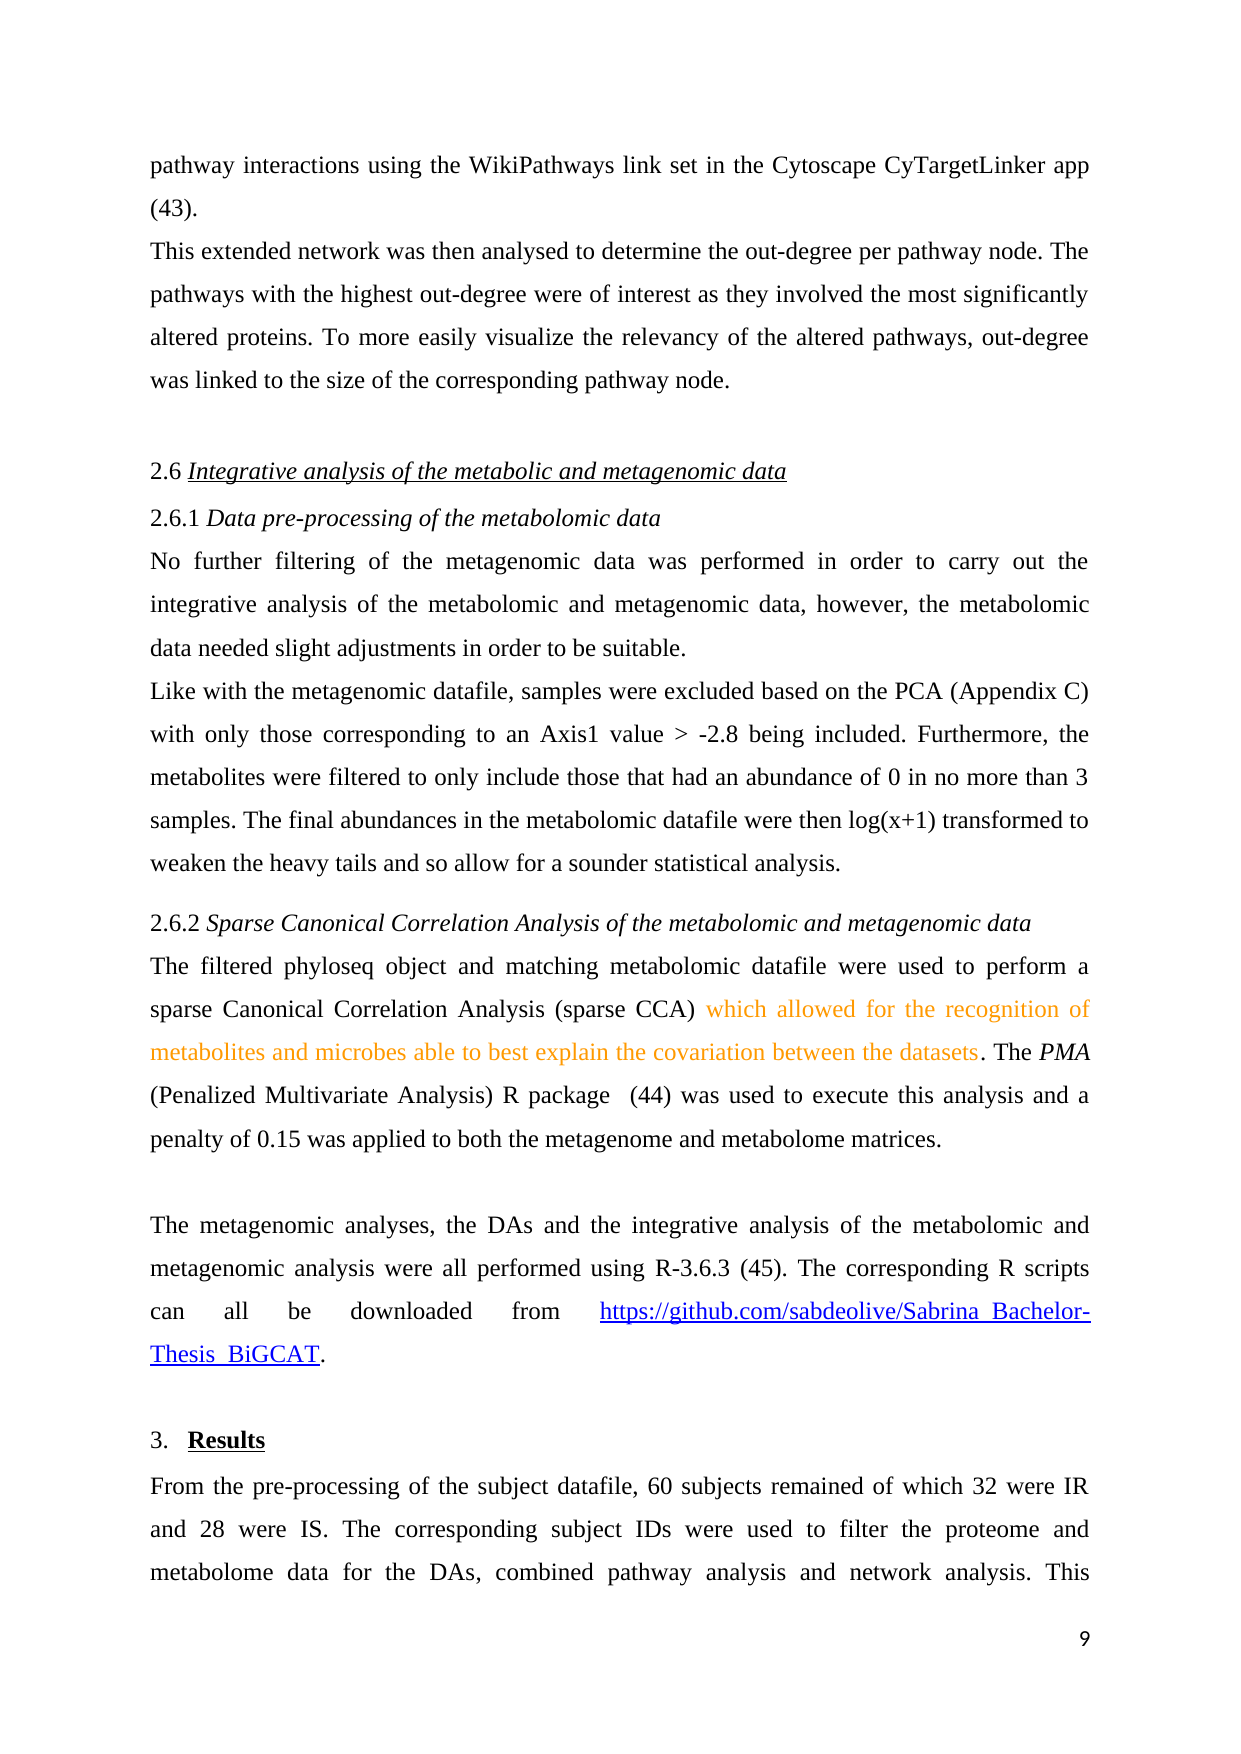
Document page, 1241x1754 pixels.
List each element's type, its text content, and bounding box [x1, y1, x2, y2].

text No further filtering of the metagenomic data was performed in order to carry out the integrative analysis of the metabolomic and metagenomic data, however, the metabolomic data needed slight adjustments in order to be suitable. [150, 546, 1090, 661]
subtitle 2.6.1 Data pre-processing of the metabolomic data [150, 503, 1090, 532]
subtitle Integrative analysis of the metabolic and metagenomic data [150, 456, 1090, 485]
text Like with the metagenomic datafile, samples were excluded based on the PCA (Appendix C) with only those corresponding to an Axis1 value > -2.8 being included. Furthermore, the metabolites were filtered to only include those that had an abundance of 0 in no more than 3 samples. The final abundances in the metabolomic datafile were then log(x+1) transformed to weaken the heavy tails and so allow for a sounder statistical analysis. [150, 676, 1090, 877]
subtitle 2.6.2 Sparse Canonical Correlation Analysis of the metabolomic and metagenomic data [150, 908, 1090, 937]
text The metagenomic analyses, the DAs and the integrative analysis of the metabolomic and metagenomic analysis were all performed using R-3.6.3 (45). The corresponding R scripts can all be downloaded from https://github.com/sabdeolive/Sabrina_Bachelor-Thesis_BiGCAT. [150, 1210, 1090, 1368]
text The filtered phyloseq object and matching metabolomic datafile were used to perform a sparse Canonical Correlation Analysis (sparse CCA) which allowed for the recognition of metabolites and microbes able to best explain the covariation between the datasets. The PMA (Penalized Multivariate Analysis) R package (44) was used to execute this analysis and a penalty of 0.15 was applied to both the metagenome and metabolome matrices. [150, 951, 1090, 1152]
subtitle Results [150, 1426, 1090, 1454]
